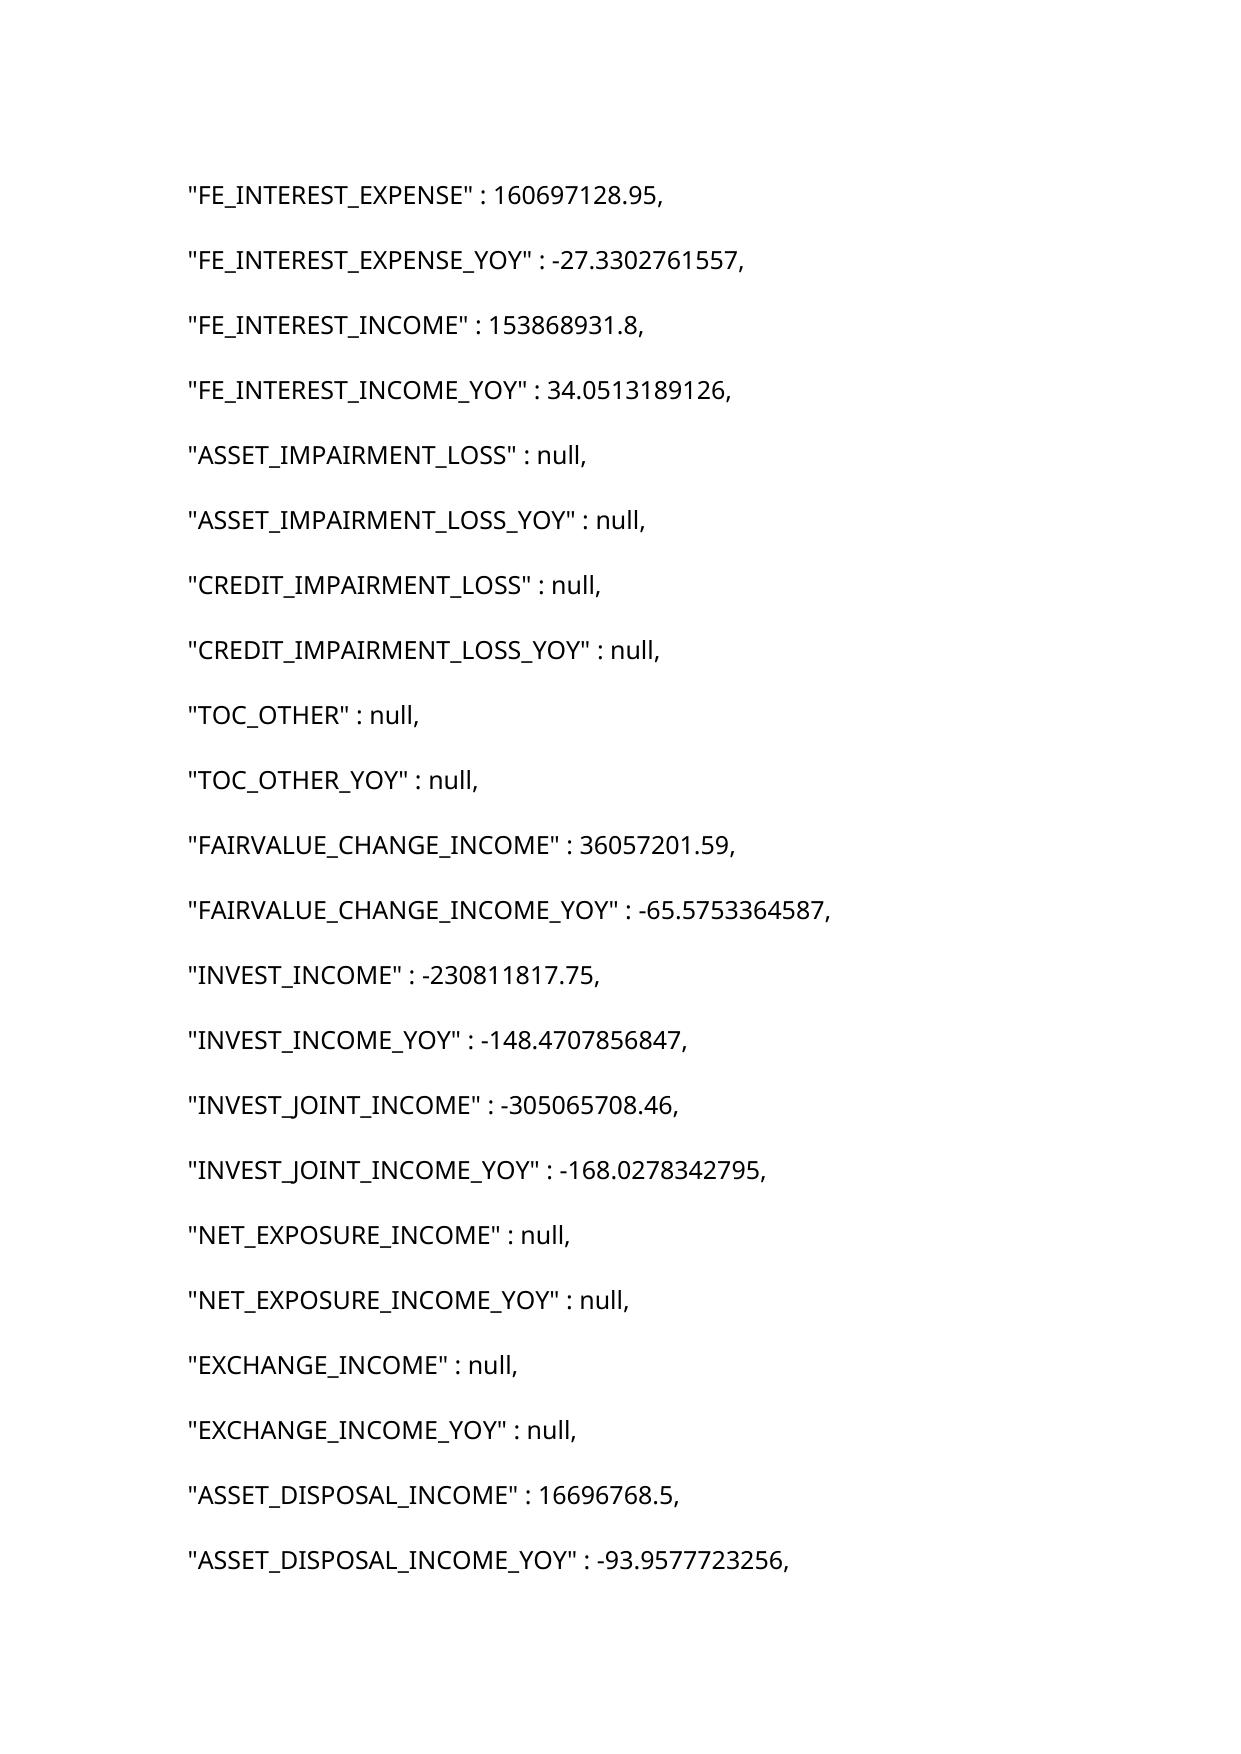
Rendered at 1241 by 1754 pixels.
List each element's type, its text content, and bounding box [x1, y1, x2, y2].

text "ASSET_DISPOSAL_INCOME_YOY" : -93.9577723256, [187, 1527, 1053, 1592]
text "INVEST_INCOME" : -230811817.75, [187, 942, 1053, 1007]
text "ASSET_DISPOSAL_INCOME" : 16696768.5, [187, 1462, 1053, 1527]
text "ASSET_IMPAIRMENT_LOSS_YOY" : null, [187, 487, 1053, 552]
text "FE_INTEREST_EXPENSE_YOY" : -27.3302761557, [187, 227, 1053, 292]
text "FAIRVALUE_CHANGE_INCOME" : 36057201.59, [187, 812, 1053, 877]
text "FE_INTEREST_INCOME" : 153868931.8, [187, 292, 1053, 357]
text "INVEST_JOINT_INCOME_YOY" : -168.0278342795, [187, 1137, 1053, 1202]
text "EXCHANGE_INCOME_YOY" : null, [187, 1397, 1053, 1462]
text "ASSET_IMPAIRMENT_LOSS" : null, [187, 422, 1053, 487]
text "TOC_OTHER_YOY" : null, [187, 747, 1053, 812]
text "FE_INTEREST_INCOME_YOY" : 34.0513189126, [187, 357, 1053, 422]
text "INVEST_INCOME_YOY" : -148.4707856847, [187, 1007, 1053, 1072]
text "CREDIT_IMPAIRMENT_LOSS_YOY" : null, [187, 617, 1053, 682]
text "FAIRVALUE_CHANGE_INCOME_YOY" : -65.5753364587, [187, 877, 1053, 942]
text "INVEST_JOINT_INCOME" : -305065708.46, [187, 1072, 1053, 1137]
text "EXCHANGE_INCOME" : null, [187, 1332, 1053, 1397]
text "NET_EXPOSURE_INCOME" : null, [187, 1202, 1053, 1267]
text "NET_EXPOSURE_INCOME_YOY" : null, [187, 1267, 1053, 1332]
text "TOC_OTHER" : null, [187, 682, 1053, 747]
text "FE_INTEREST_EXPENSE" : 160697128.95, [187, 162, 1053, 227]
text "CREDIT_IMPAIRMENT_LOSS" : null, [187, 552, 1053, 617]
